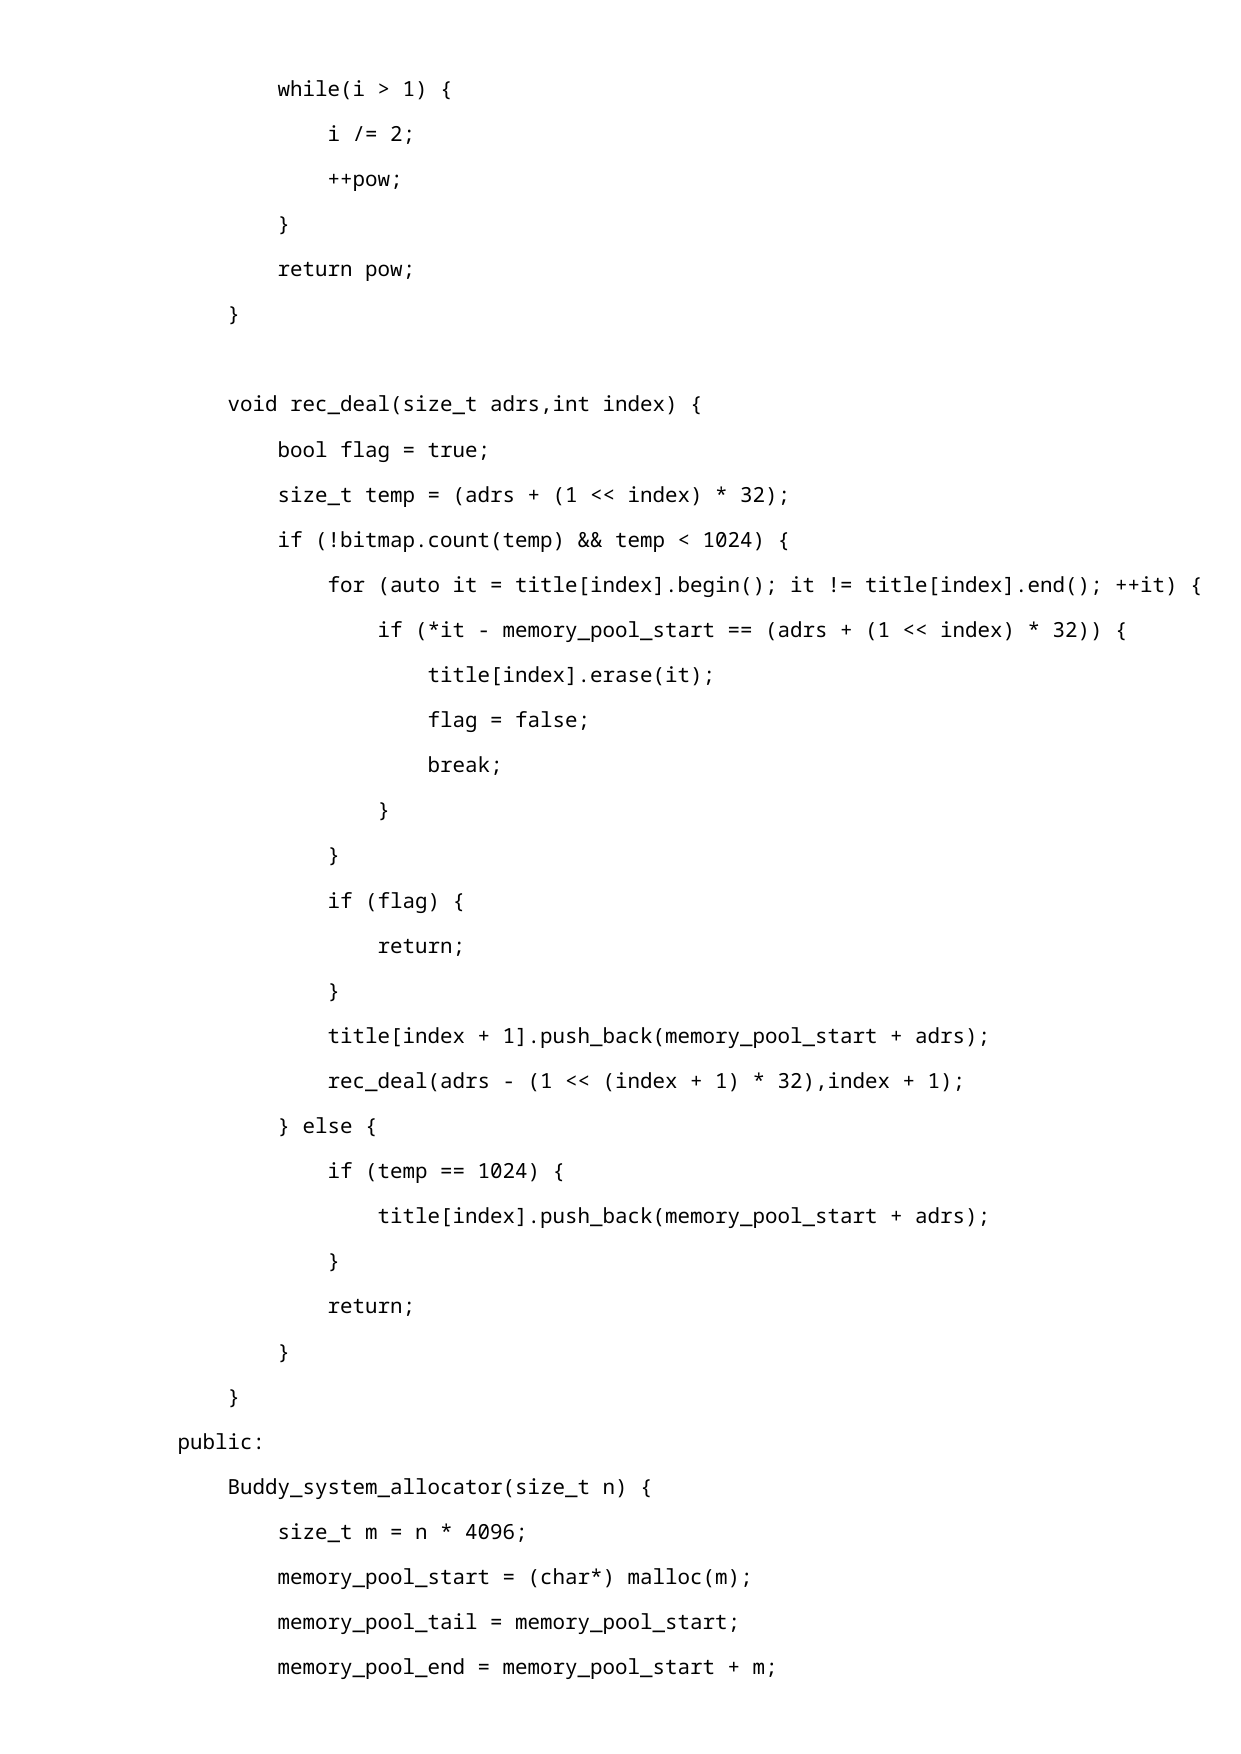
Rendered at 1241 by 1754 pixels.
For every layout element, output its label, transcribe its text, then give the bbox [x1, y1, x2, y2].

text title[index].push_back(memory_pool_start + adrs); [177, 1201, 1211, 1230]
text return pow; [177, 254, 1211, 283]
text } [177, 796, 1211, 824]
text title[index + 1].push_back(memory_pool_start + adrs); [177, 1021, 1211, 1049]
text ++pow; [177, 164, 1211, 192]
text if (temp == 1024) { [177, 1156, 1211, 1185]
text } [177, 299, 1211, 328]
text size_t m = n * 4096; [177, 1517, 1211, 1546]
text for (auto it = title[index].begin(); it != title[index].end(); ++it) { [177, 570, 1211, 598]
text if (!bitmap.count(temp) && temp < 1024) { [177, 525, 1211, 553]
text title[index].erase(it); [177, 660, 1211, 689]
text return; [177, 1292, 1211, 1320]
text } [177, 976, 1211, 1004]
text return; [177, 931, 1211, 959]
text } [177, 1247, 1211, 1275]
text memory_pool_start = (char*) malloc(m); [177, 1562, 1211, 1591]
text } [177, 1337, 1211, 1365]
text if (*it - memory_pool_start == (adrs + (1 << index) * 32)) { [177, 615, 1211, 643]
text break; [177, 750, 1211, 779]
text rec_deal(adrs - (1 << (index + 1) * 32),index + 1); [177, 1066, 1211, 1094]
text } [177, 1382, 1211, 1410]
text } [177, 209, 1211, 238]
text Buddy_system_allocator(size_t n) { [177, 1472, 1211, 1501]
text public: [177, 1427, 1211, 1455]
text } else { [177, 1111, 1211, 1140]
text bool flag = true; [177, 435, 1211, 463]
text if (flag) { [177, 886, 1211, 914]
text while(i > 1) { [177, 74, 1211, 102]
text } [177, 841, 1211, 869]
text memory_pool_end = memory_pool_start + m; [177, 1652, 1211, 1681]
text flag = false; [177, 705, 1211, 734]
text i /= 2; [177, 119, 1211, 147]
text size_t temp = (adrs + (1 << index) * 32); [177, 480, 1211, 508]
text memory_pool_tail = memory_pool_start; [177, 1607, 1211, 1636]
text void rec_deal(size_t adrs,int index) { [177, 389, 1211, 418]
